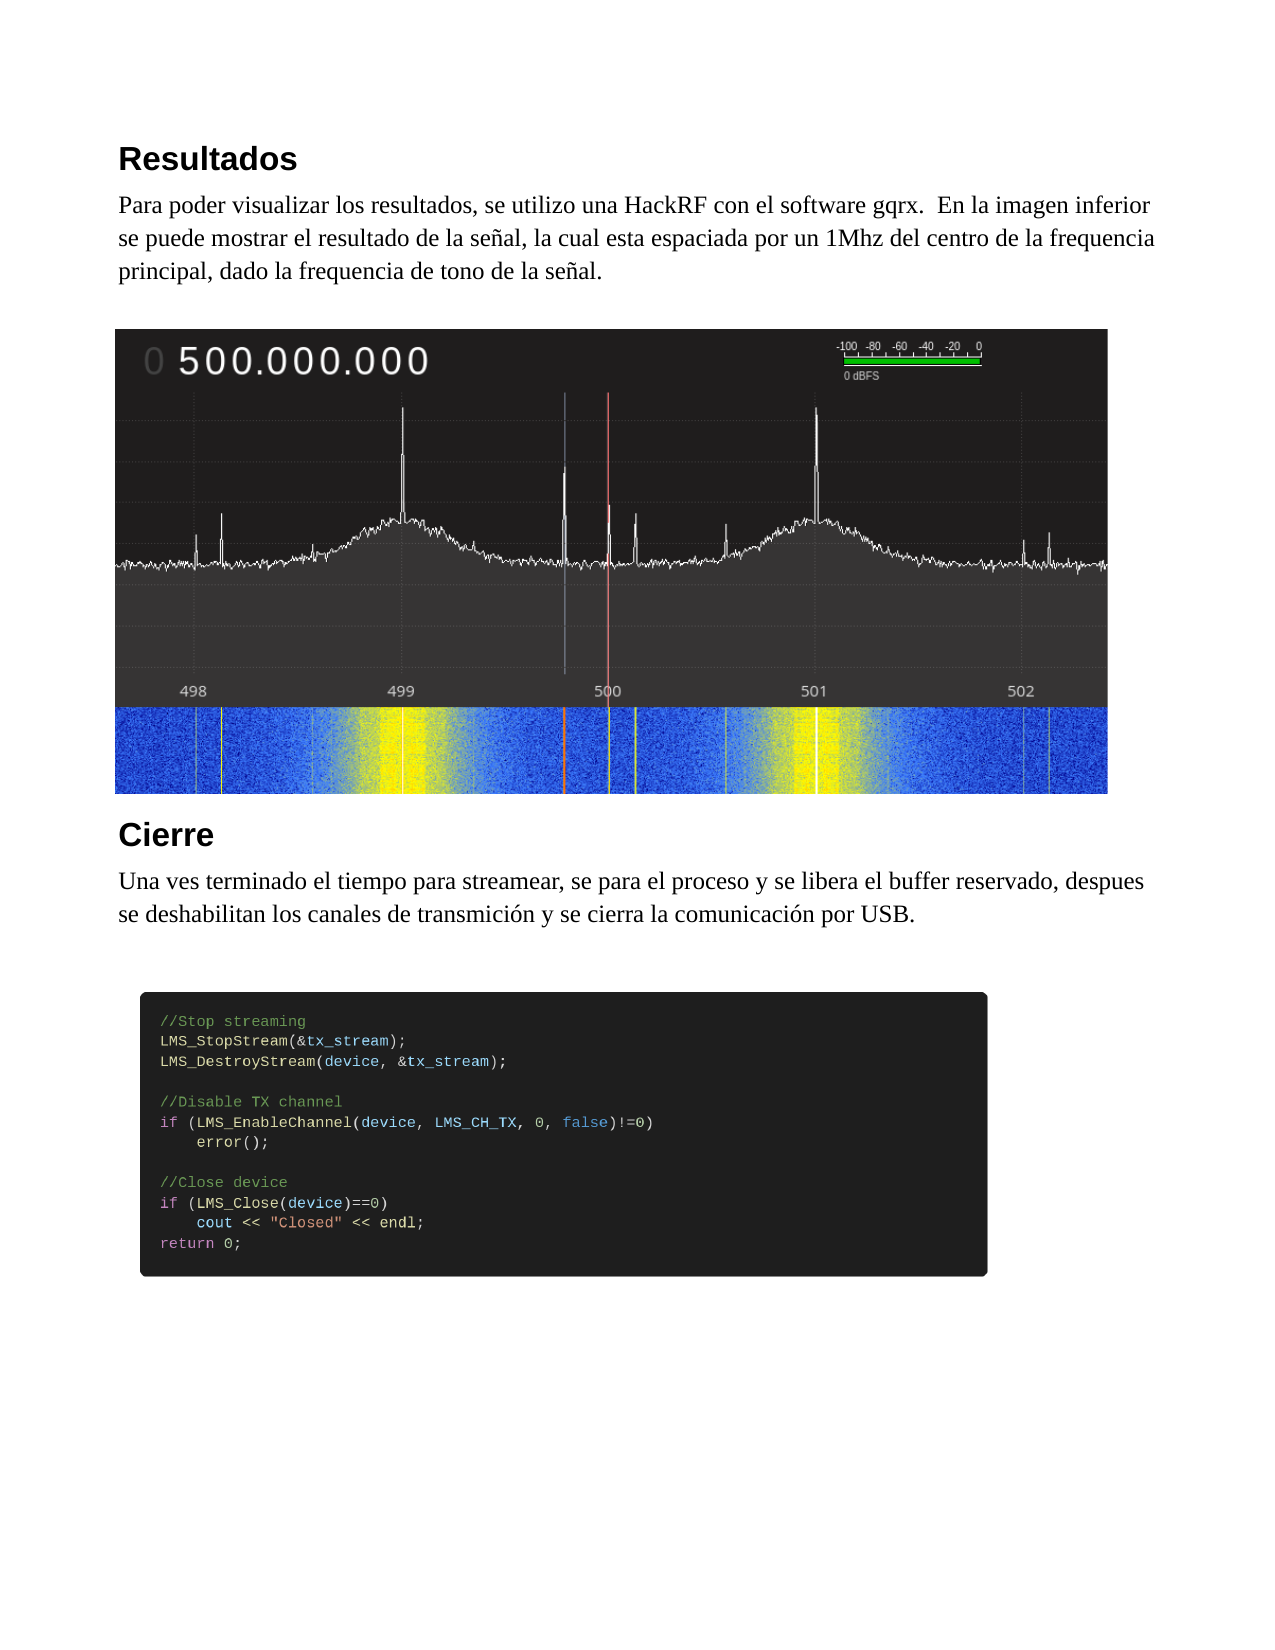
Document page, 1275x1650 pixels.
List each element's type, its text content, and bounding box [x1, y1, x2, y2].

picture [115, 329, 1108, 794]
picture [117, 968, 1011, 1300]
text Para poder visualizar los resultados, se utilizo una HackRF con el software gqrx. En la imagen inferior se puede mostrar el resultado de la señal, la cual esta espaciada por un 1Mhz del centro de la frequencia principal, dado la frequencia de tono de la señal. [118, 190, 1157, 285]
subtitle Resultados [118, 139, 1157, 177]
text Una ves terminado el tiempo para streamear, se para el proceso y se libera el buffer reservado, despues se deshabilitan los canales de transmición y se cierra la comunicación por USB. [118, 866, 1157, 928]
